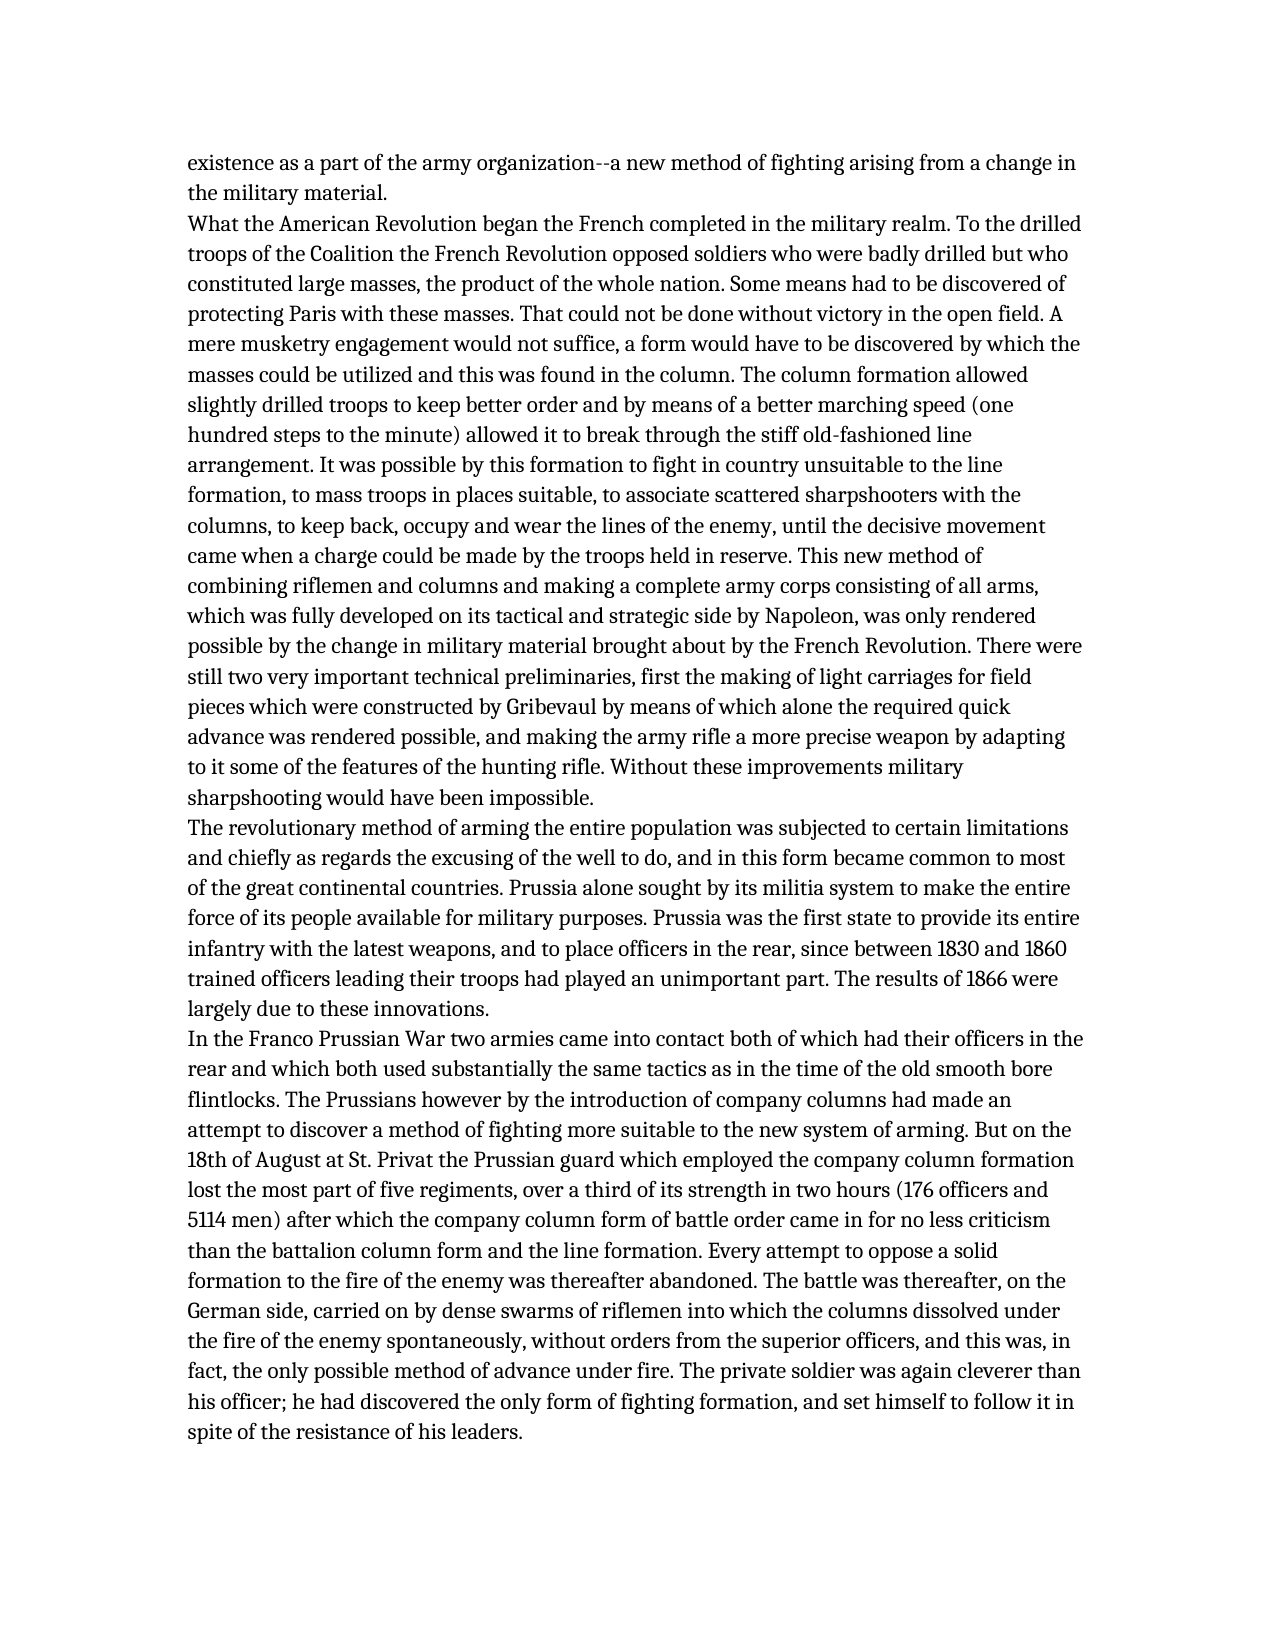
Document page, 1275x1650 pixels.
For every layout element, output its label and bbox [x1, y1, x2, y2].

text [187, 150, 1087, 1445]
